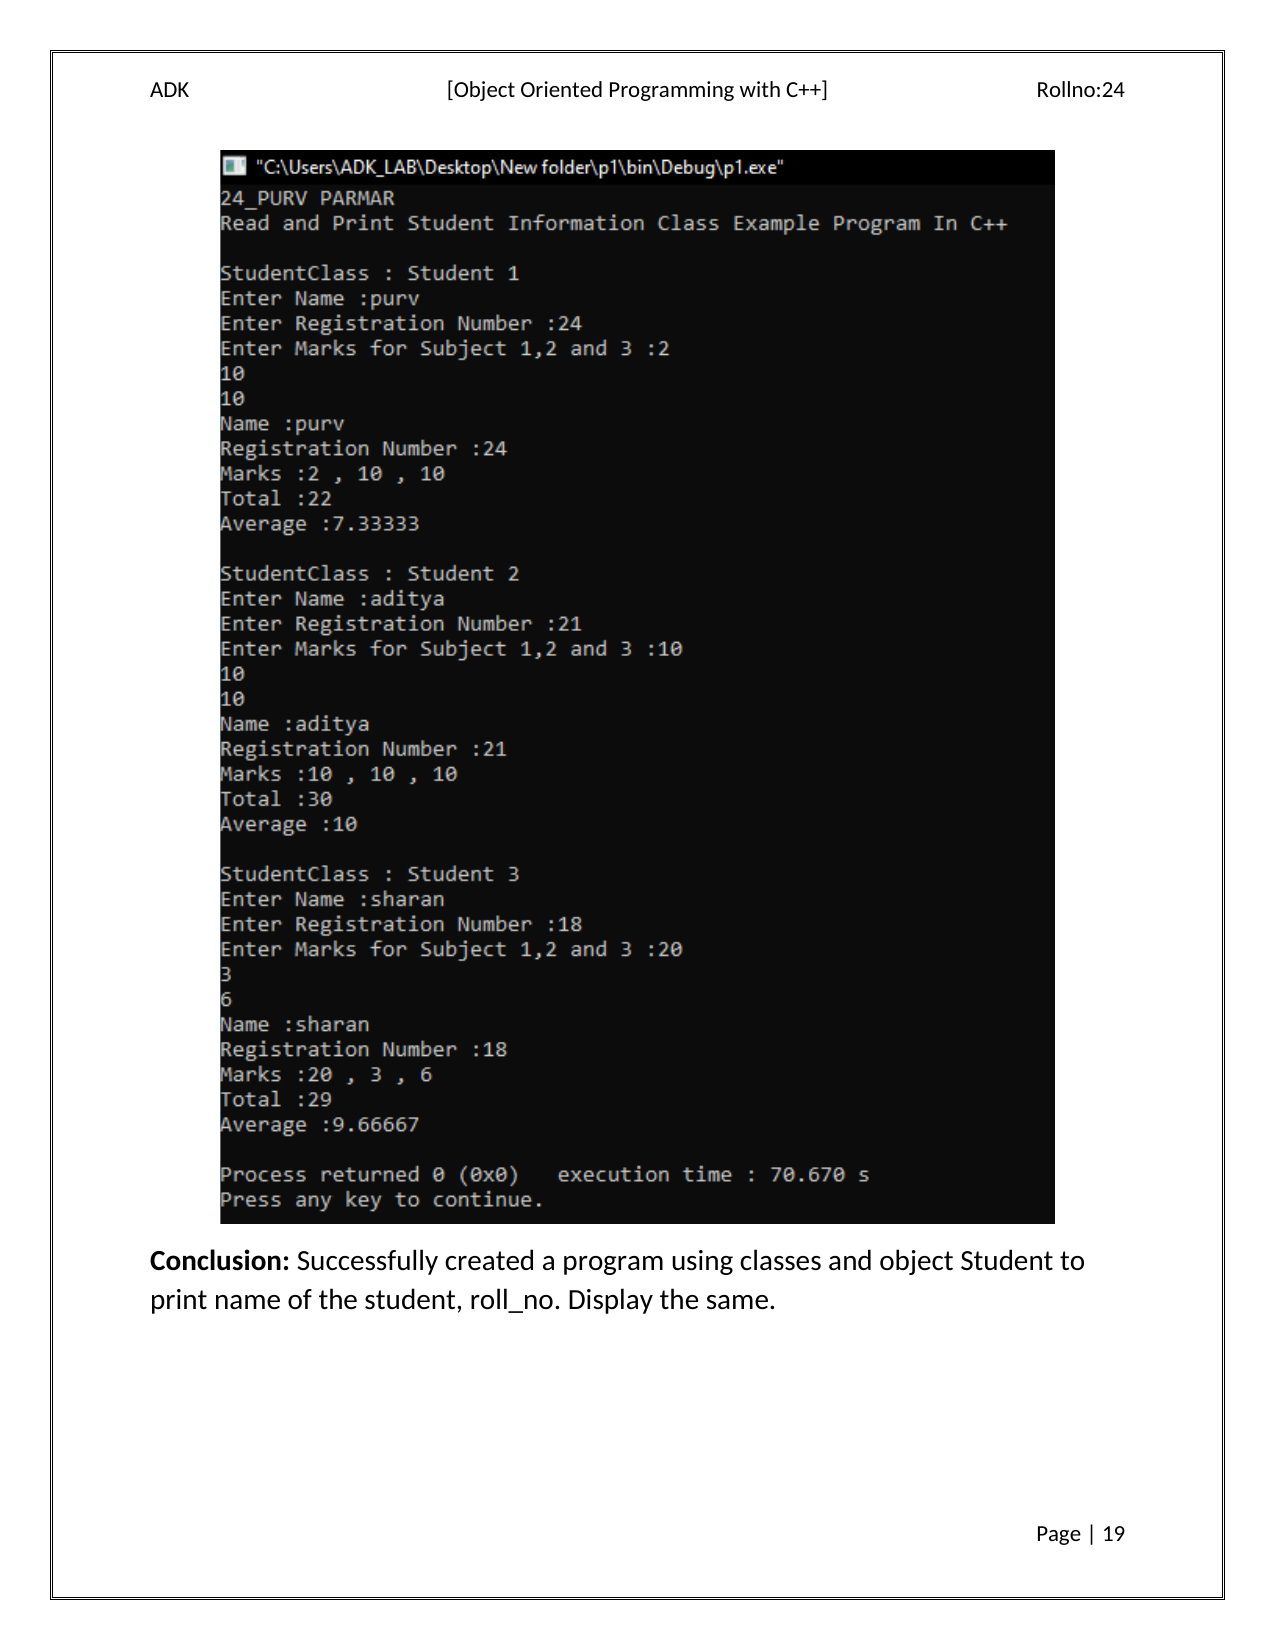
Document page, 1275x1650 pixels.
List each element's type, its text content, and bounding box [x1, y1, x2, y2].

picture [220, 150, 1055, 1224]
text Conclusion: Successfully created a program using classes and object Student to print name of the student, roll_no. Display the same. [150, 1242, 1125, 1316]
